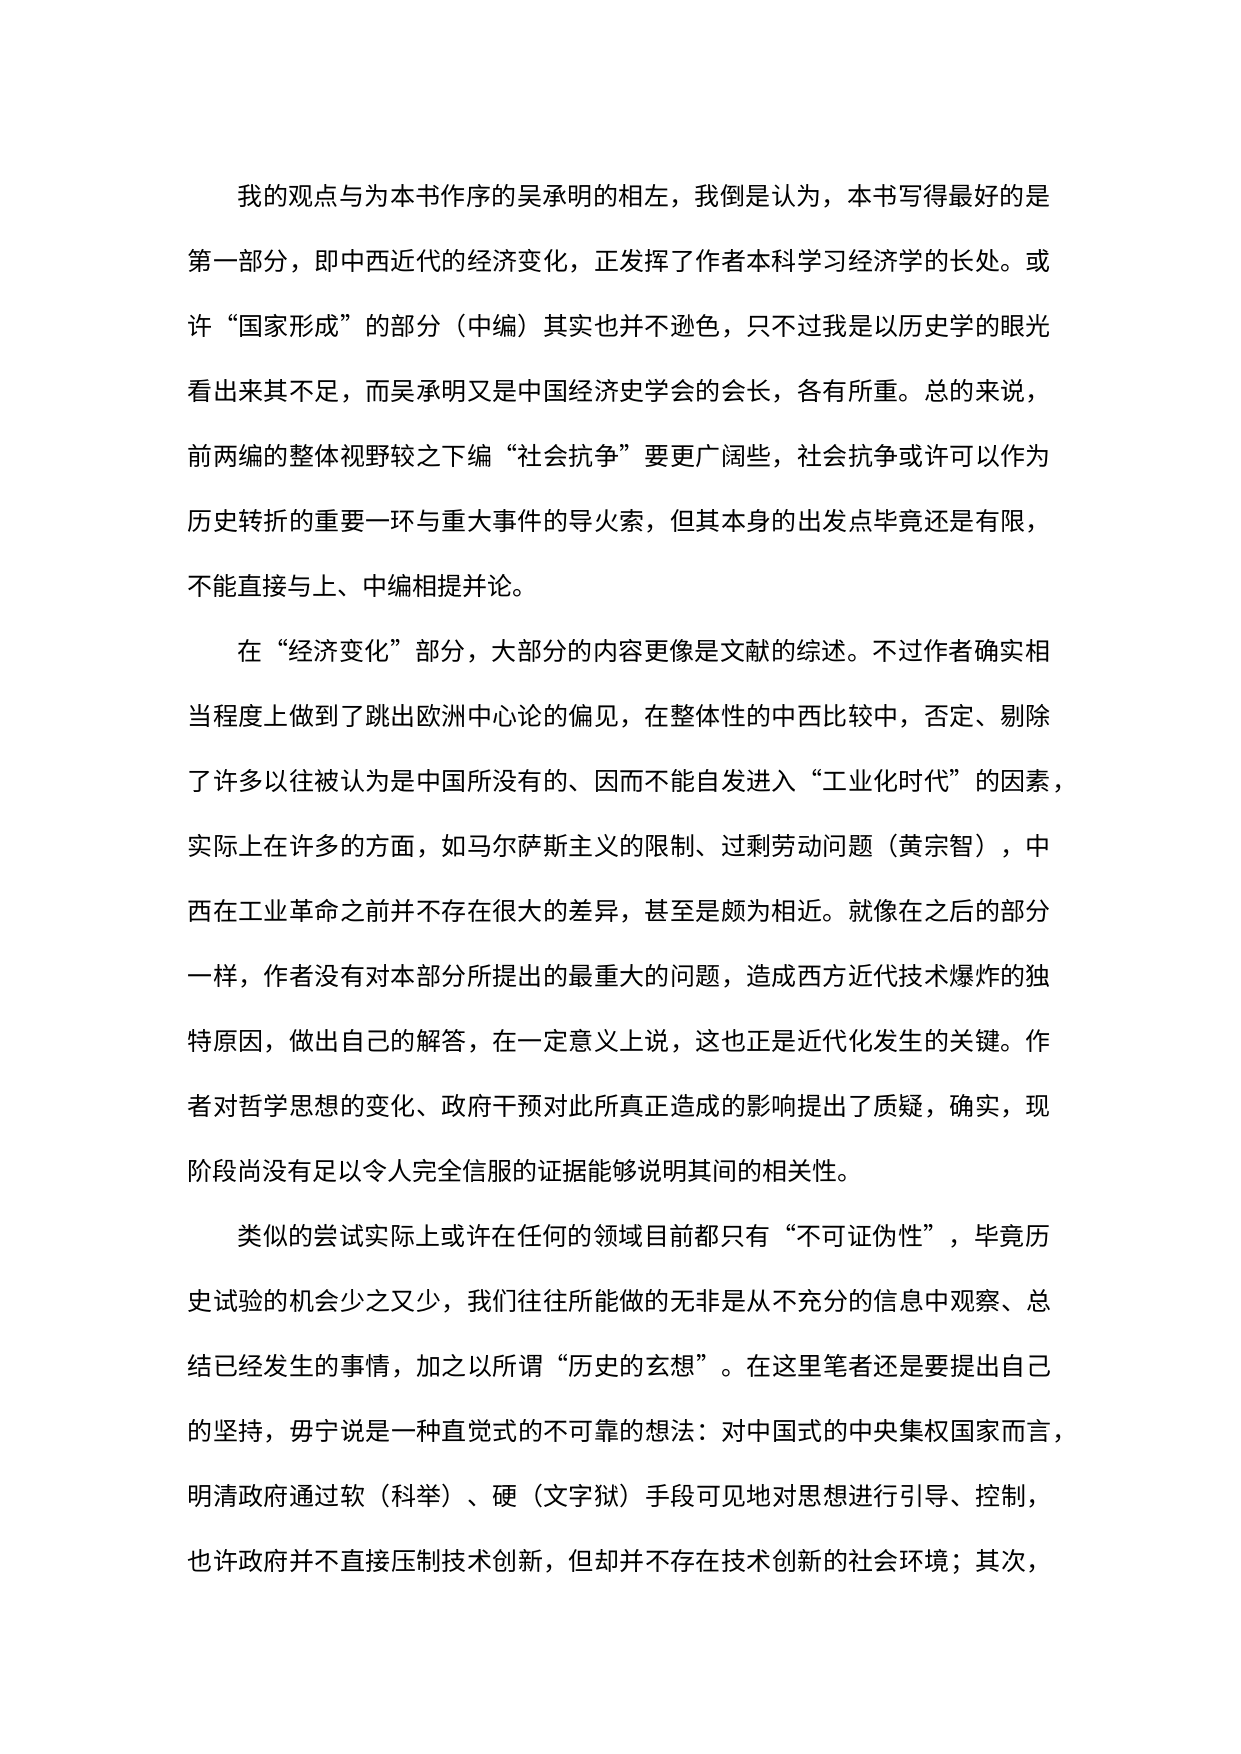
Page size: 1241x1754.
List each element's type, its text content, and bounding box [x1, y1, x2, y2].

text 在“经济变化”部分，大部分的内容更像是文献的综述。不过作者确实相当程度上做到了跳出欧洲中心论的偏见，在整体性的中西比较中，否定、剔除了许多以往被认为是中国所没有的、因而不能自发进入“工业化时代”的因素，实际上在许多的方面，如马尔萨斯主义的限制、过剩劳动问题（黄宗智），中西在工业革命之前并不存在很大的差异，甚至是颇为相近。就像在之后的部分一样，作者没有对本部分所提出的最重大的问题，造成西方近代技术爆炸的独特原因，做出自己的解答，在一定意义上说，这也正是近代化发生的关键。作者对哲学思想的变化、政府干预对此所真正造成的影响提出了质疑，确实，现阶段尚没有足以令人完全信服的证据能够说明其间的相关性。 [187, 617, 1053, 1202]
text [187, 1202, 1053, 1592]
text 我的观点与为本书作序的吴承明的相左，我倒是认为，本书写得最好的是第一部分，即中西近代的经济变化，正发挥了作者本科学习经济学的长处。或许“国家形成”的部分（中编）其实也并不逊色，只不过我是以历史学的眼光看出来其不足，而吴承明又是中国经济史学会的会长，各有所重。总的来说，前两编的整体视野较之下编“社会抗争”要更广阔些，社会抗争或许可以作为历史转折的重要一环与重大事件的导火索，但其本身的出发点毕竟还是有限，不能直接与上、中编相提并论。 [187, 162, 1053, 617]
